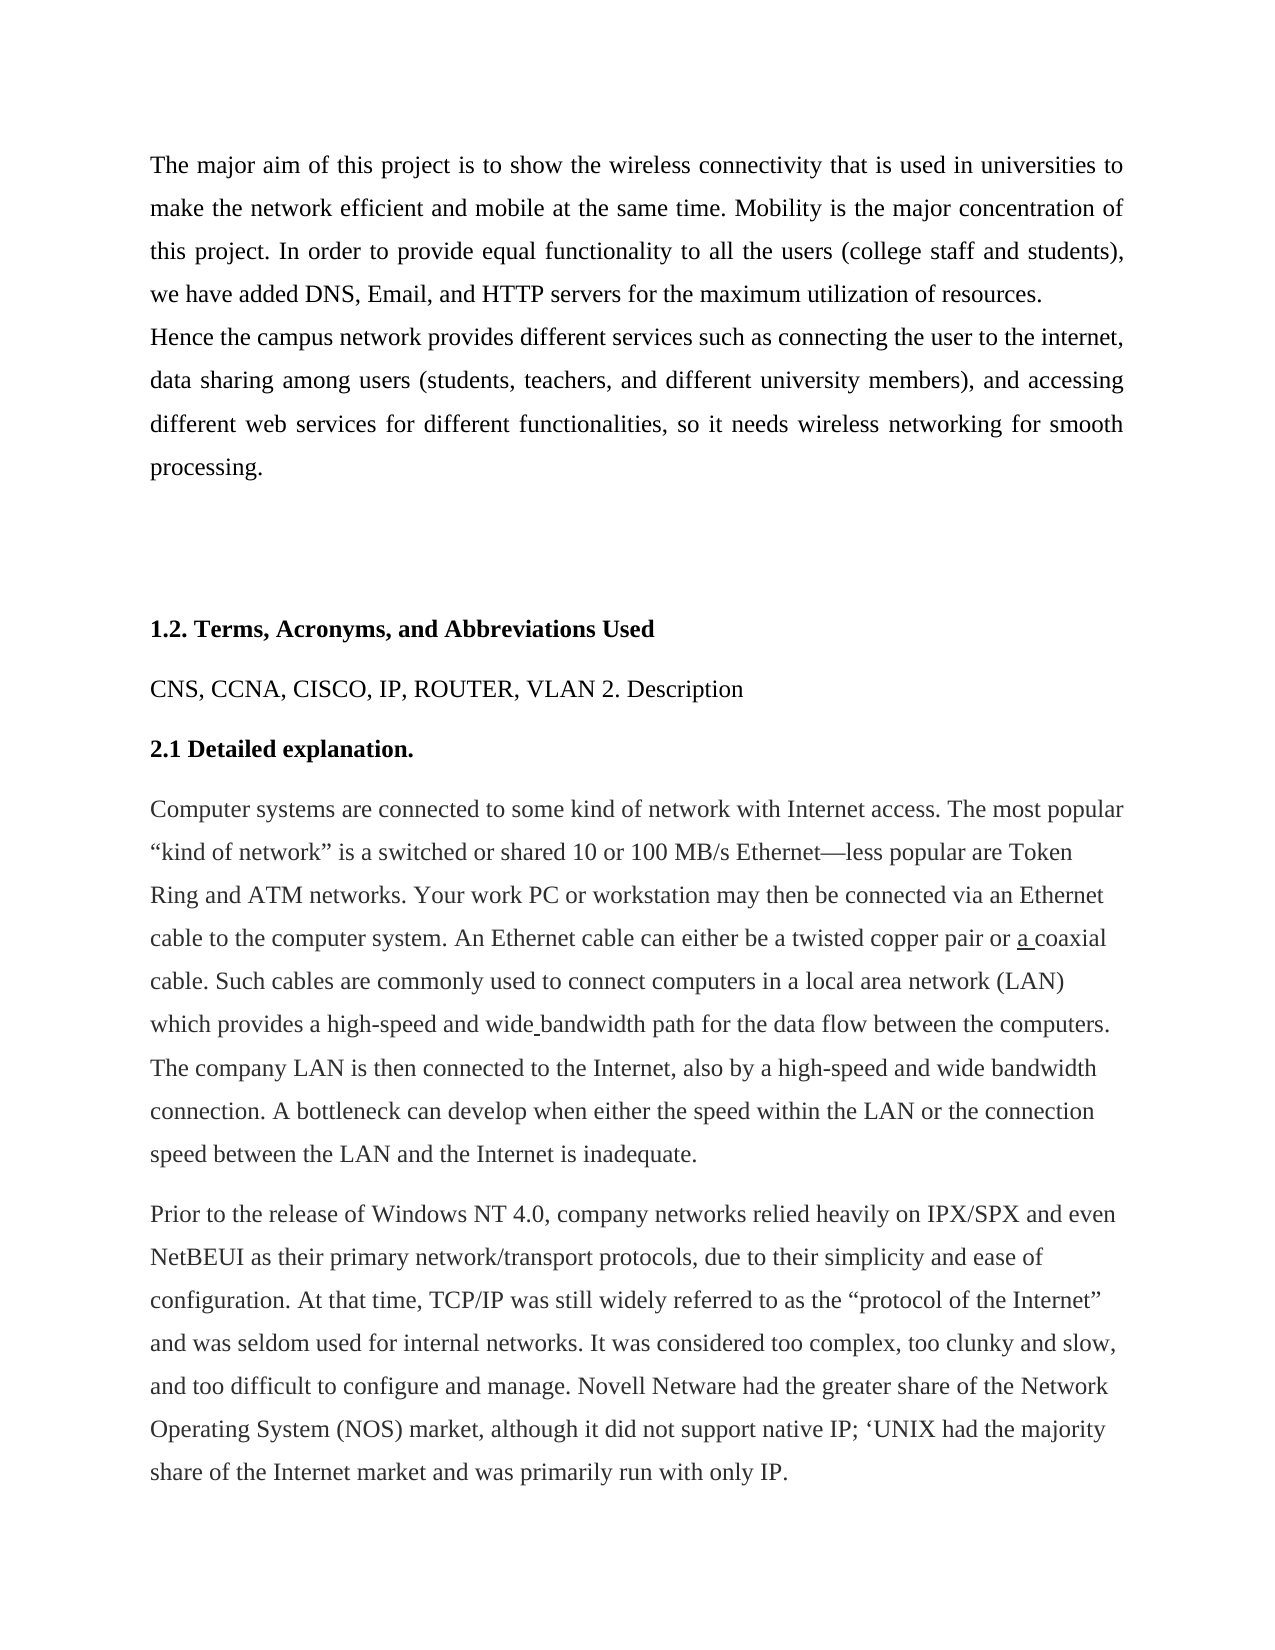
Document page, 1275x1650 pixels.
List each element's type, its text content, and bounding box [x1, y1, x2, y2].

text Hence the campus network provides different services such as connecting the user to the internet, data sharing among users (students, teachers, and different university members), and accessing different web services for different functionalities, so it needs wireless networking for smooth processing. [150, 322, 1125, 481]
text 1.2. Terms, Acronyms, and Abbreviations Used [150, 614, 1125, 643]
text Computer systems are connected to some kind of network with Internet access. The most popular “kind of network” is a switched or shared 10 or 100 MB/s Ethernet—less popular are Token Ring and ATM networks. Your work PC or workstation may then be connected via an Ethernet cable to the computer system. An Ethernet cable can either be a twisted copper pair or a coaxial cable. Such cables are commonly used to connect computers in a local area network (LAN) which provides a high-speed and wide bandwidth path for the data flow between the computers. The company LAN is then connected to the Internet, also by a high-speed and wide bandwidth connection. A bottleneck can develop when either the speed within the LAN or the connection speed between the LAN and the Internet is inadequate. [150, 794, 1125, 1168]
text CNS, CCNA, CISCO, IP, ROUTER, VLAN 2. Description [150, 674, 1125, 703]
text Prior to the release of Windows NT 4.0, company networks relied heavily on IPX/SPX and even NetBEUI as their primary network/transport protocols, due to their simplicity and ease of configuration. At that time, TCP/IP was still widely referred to as the “protocol of the Internet” and was seldom used for internal networks. It was considered too complex, too clunky and slow, and too difficult to configure and manage. Novell Netware had the greater share of the Network Operating System (NOS) market, although it did not support native IP; ‘UNIX had the majority share of the Internet market and was primarily run with only IP. [150, 1199, 1125, 1486]
text 2.1 Detailed explanation. [150, 734, 1125, 763]
text The major aim of this project is to show the wireless connectivity that is used in universities to make the network efficient and mobile at the same time. Mobility is the major concentration of this project. In order to provide equal functionality to all the users (college staff and students), we have added DNS, Email, and HTTP servers for the maximum utilization of resources. [150, 150, 1125, 308]
